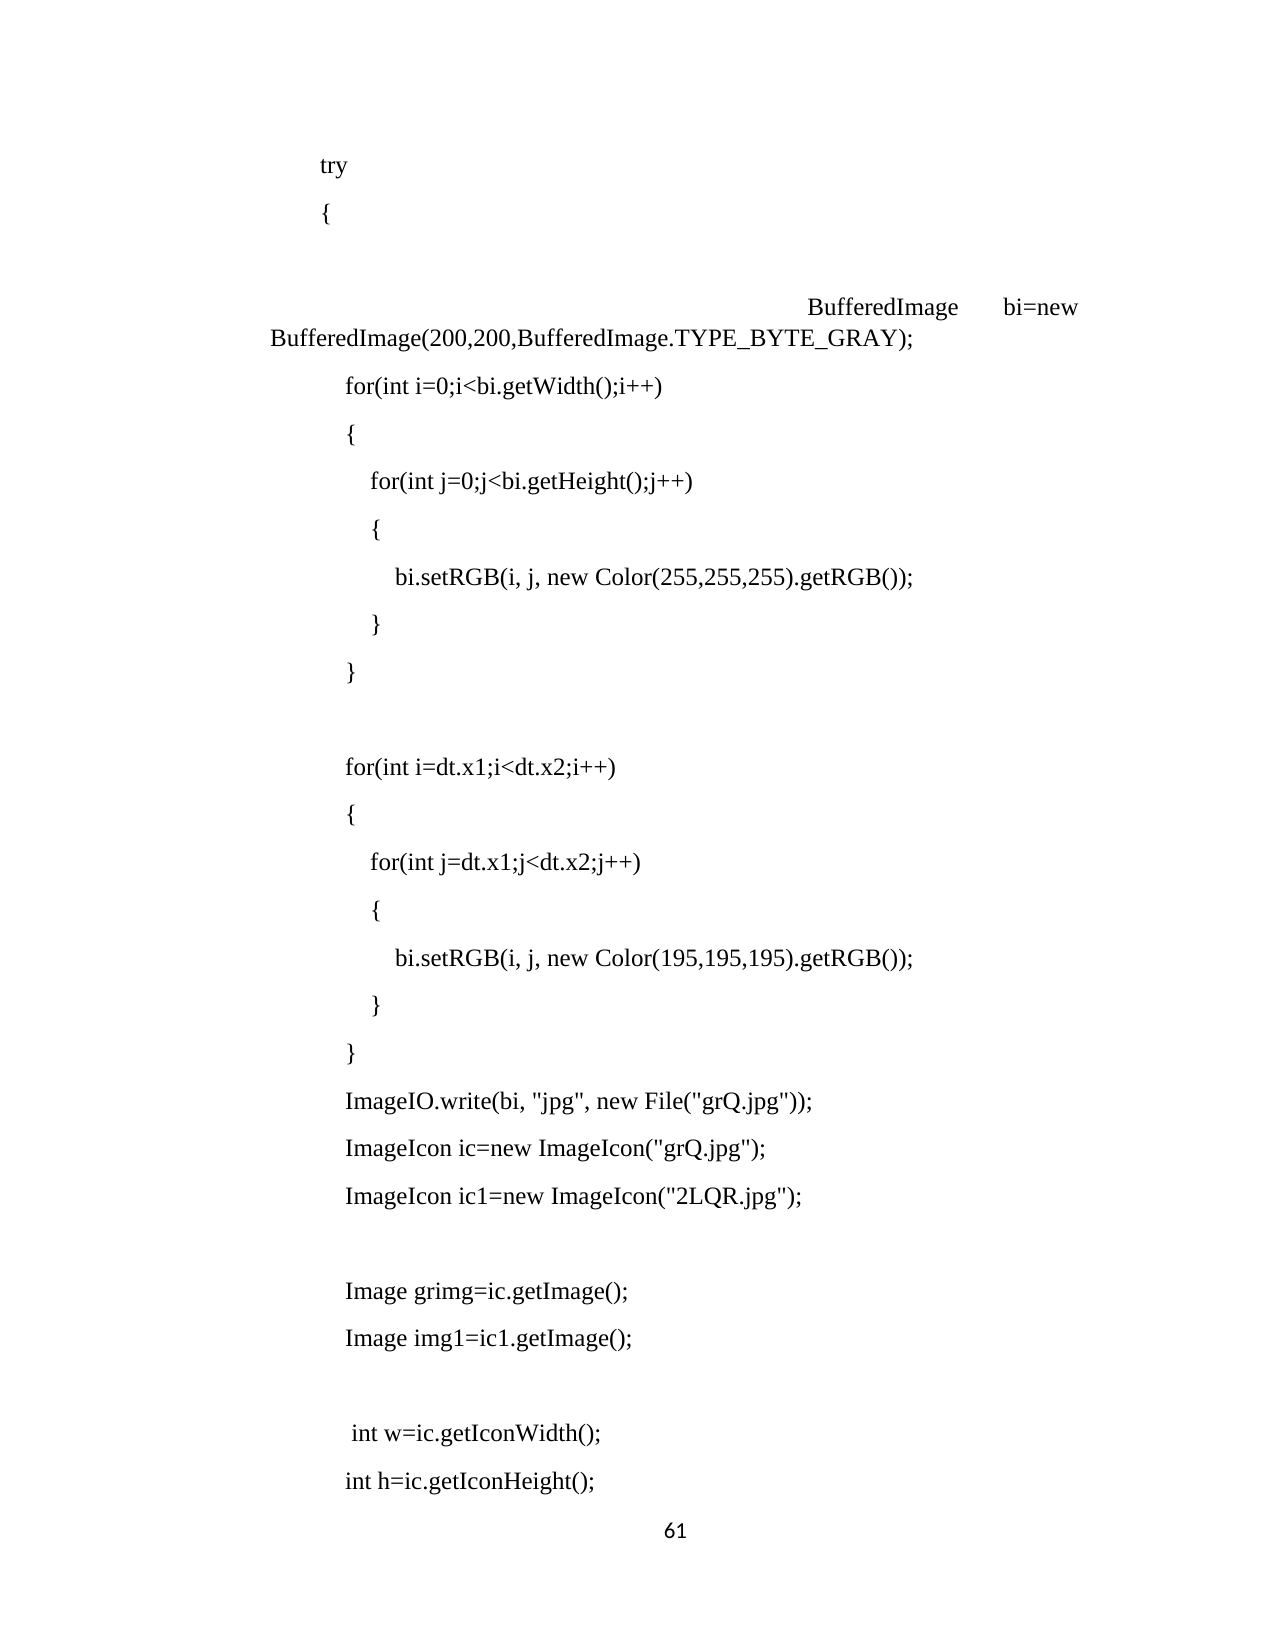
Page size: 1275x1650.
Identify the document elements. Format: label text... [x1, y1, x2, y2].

text ImageIcon ic1=new ImageIcon("2LQR.jpg"); [270, 1181, 1080, 1210]
text bi.setRGB(i, j, new Color(195,195,195).getRGB()); [270, 943, 1080, 971]
text BufferedImage bi=new BufferedImage(200,200,BufferedImage.TYPE_BYTE_GRAY); [270, 292, 1080, 352]
text Image img1=ic1.getImage(); [270, 1323, 1080, 1352]
text int h=ic.getIconHeight(); [270, 1466, 1080, 1494]
text { [270, 895, 1080, 924]
text bi.setRGB(i, j, new Color(255,255,255).getRGB()); [270, 562, 1080, 591]
text Image grimg=ic.getImage(); [270, 1276, 1080, 1304]
text } [270, 609, 1080, 638]
text ImageIO.write(bi, "jpg", new File("grQ.jpg")); [270, 1086, 1080, 1114]
text { [270, 514, 1080, 543]
text for(int i=dt.x1;i<dt.x2;i++) [270, 752, 1080, 781]
text { [270, 198, 1080, 226]
text } [270, 1038, 1080, 1067]
text ImageIcon ic=new ImageIcon("grQ.jpg"); [270, 1133, 1080, 1162]
text for(int j=dt.x1;j<dt.x2;j++) [270, 847, 1080, 876]
text for(int i=0;i<bi.getWidth();i++) [270, 371, 1080, 400]
text } [270, 657, 1080, 686]
text try [270, 150, 1080, 179]
text } [270, 990, 1080, 1019]
text { [270, 419, 1080, 447]
text { [270, 799, 1080, 828]
text int w=ic.getIconWidth(); [270, 1418, 1080, 1447]
text for(int j=0;j<bi.getHeight();j++) [270, 466, 1080, 495]
